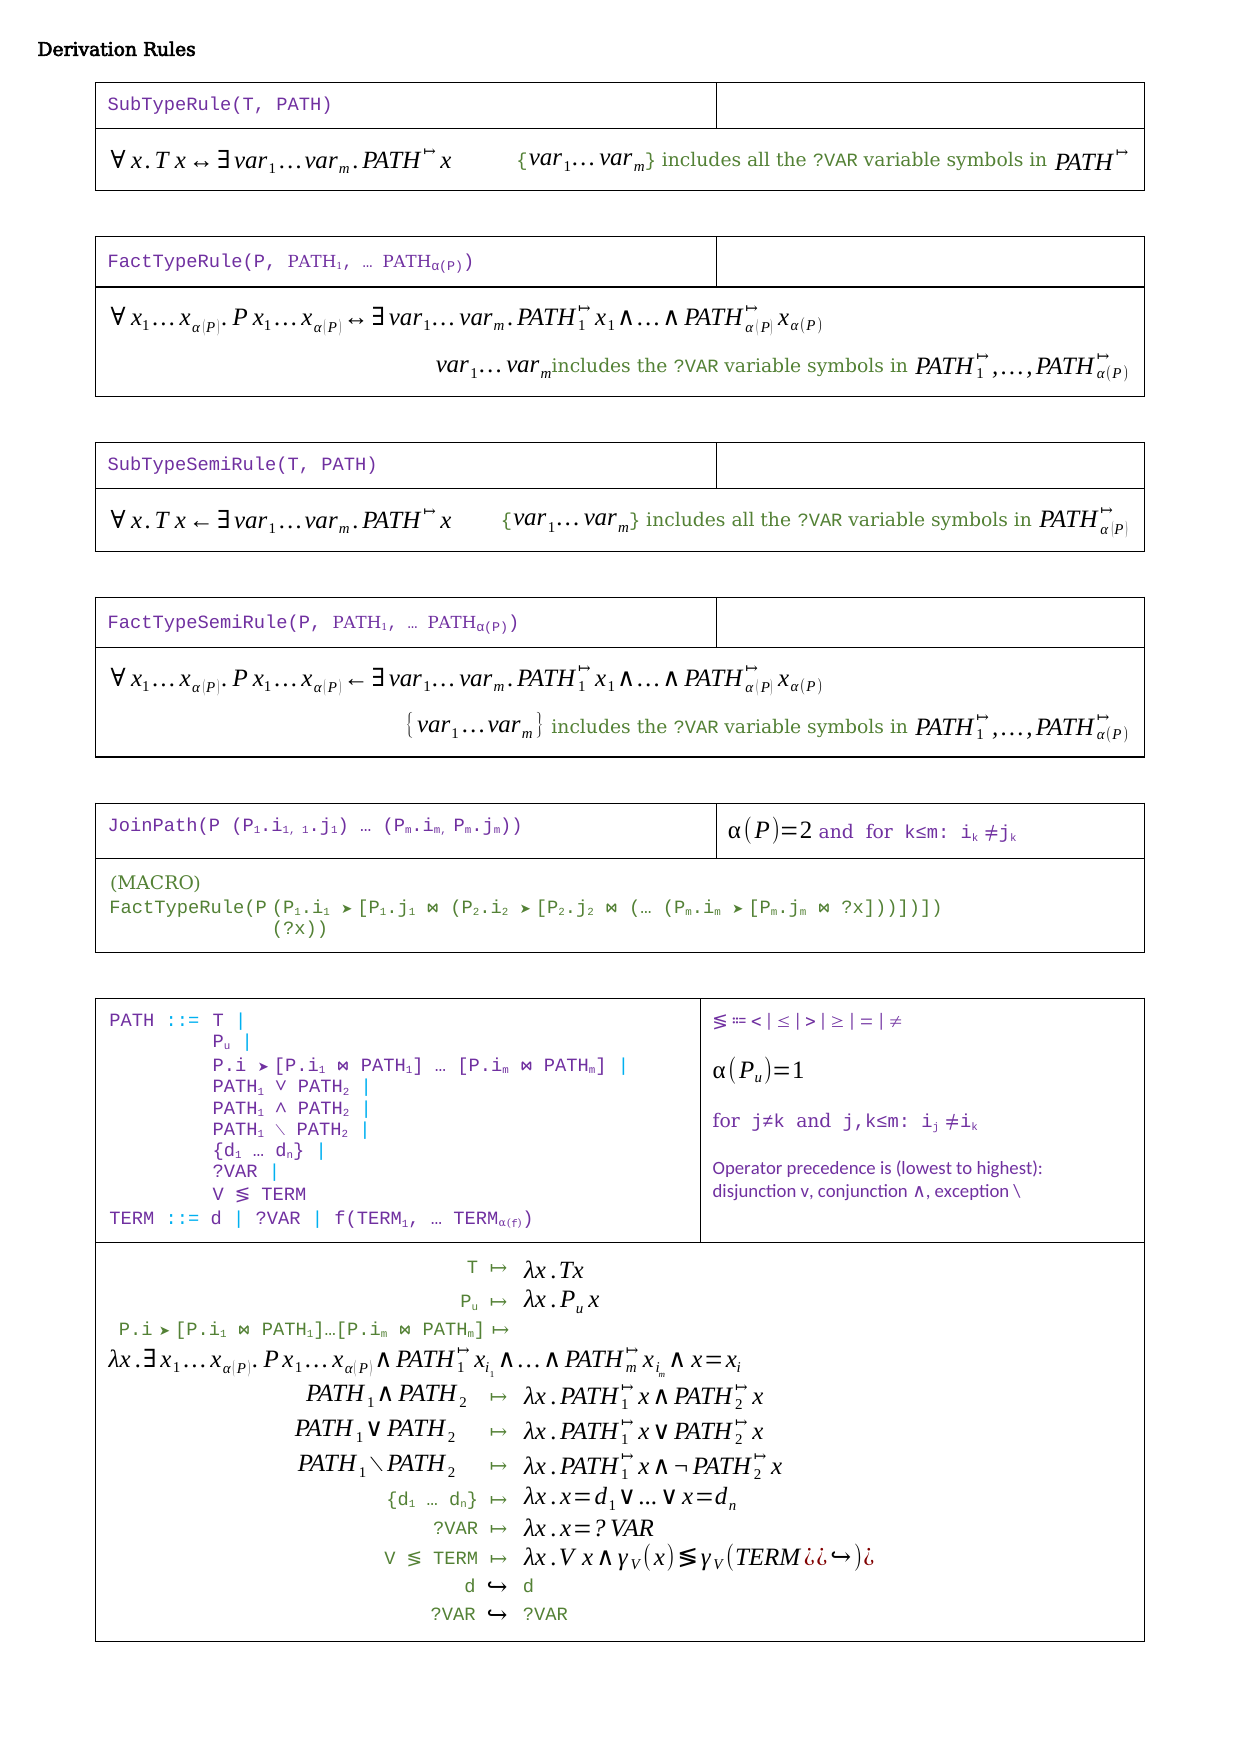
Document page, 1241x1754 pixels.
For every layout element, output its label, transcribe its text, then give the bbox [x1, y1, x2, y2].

table_header [717, 237, 1144, 286]
table_header JoinPath(P (P1.i1, 1.j1) … (Pm.im, Pm.jm)) [96, 804, 716, 858]
table_header SubTypeRule(T, PATH) [96, 83, 716, 128]
list Derivation Rules [37, 37, 1202, 60]
table_header FactTypeSemiRule(P, PATH1, … PATHα(P)) [96, 598, 716, 647]
table_header [717, 598, 1144, 647]
table_header ≶ ⩴ | | | | | for j≠k and j,k≤m: ij ≠ik Operator precedence is (lowest to highest): disjunction v, conjunction ∧, exception \ [701, 999, 1144, 1242]
table_cell includes the ?VAR variable symbols in [96, 648, 1144, 756]
table_header [717, 83, 1144, 128]
table_header and for k≤m: ik ≠jk [717, 804, 1144, 858]
table_cell {} includes all the ?VAR variable symbols in [96, 129, 1144, 190]
table_header [717, 443, 1144, 488]
table_cell T ↦ Pu ↦ P.i ➤ [P.i1 ⋈ PATH1]…[P.im ⋈ PATHm] ↦ ↦ ↦ ↦ {d1 … dn} ↦ ?VAR ↦ V ≶ TERM ↦ d d ?VAR ?VAR f(TERM1 … TERM𝓕(f)) f( … ) [96, 1243, 1144, 1641]
table_header FactTypeRule(P, PATH1, … PATHα(P)) [96, 237, 716, 286]
table_cell (MACRO) FactTypeRule(P (P1.i1 ➤ [P1.j1 ⋈ (P2.i2 ➤ [P2.j2 ⋈ (… (Pm.im ➤ [Pm.jm ⋈ ?x]))])]) (?x)) [96, 859, 1144, 952]
table_header SubTypeSemiRule(T, PATH) [96, 443, 716, 488]
table_cell includes the ?VAR variable symbols in [96, 288, 1144, 396]
table_cell {} includes all the ?VAR variable symbols in [96, 489, 1144, 551]
